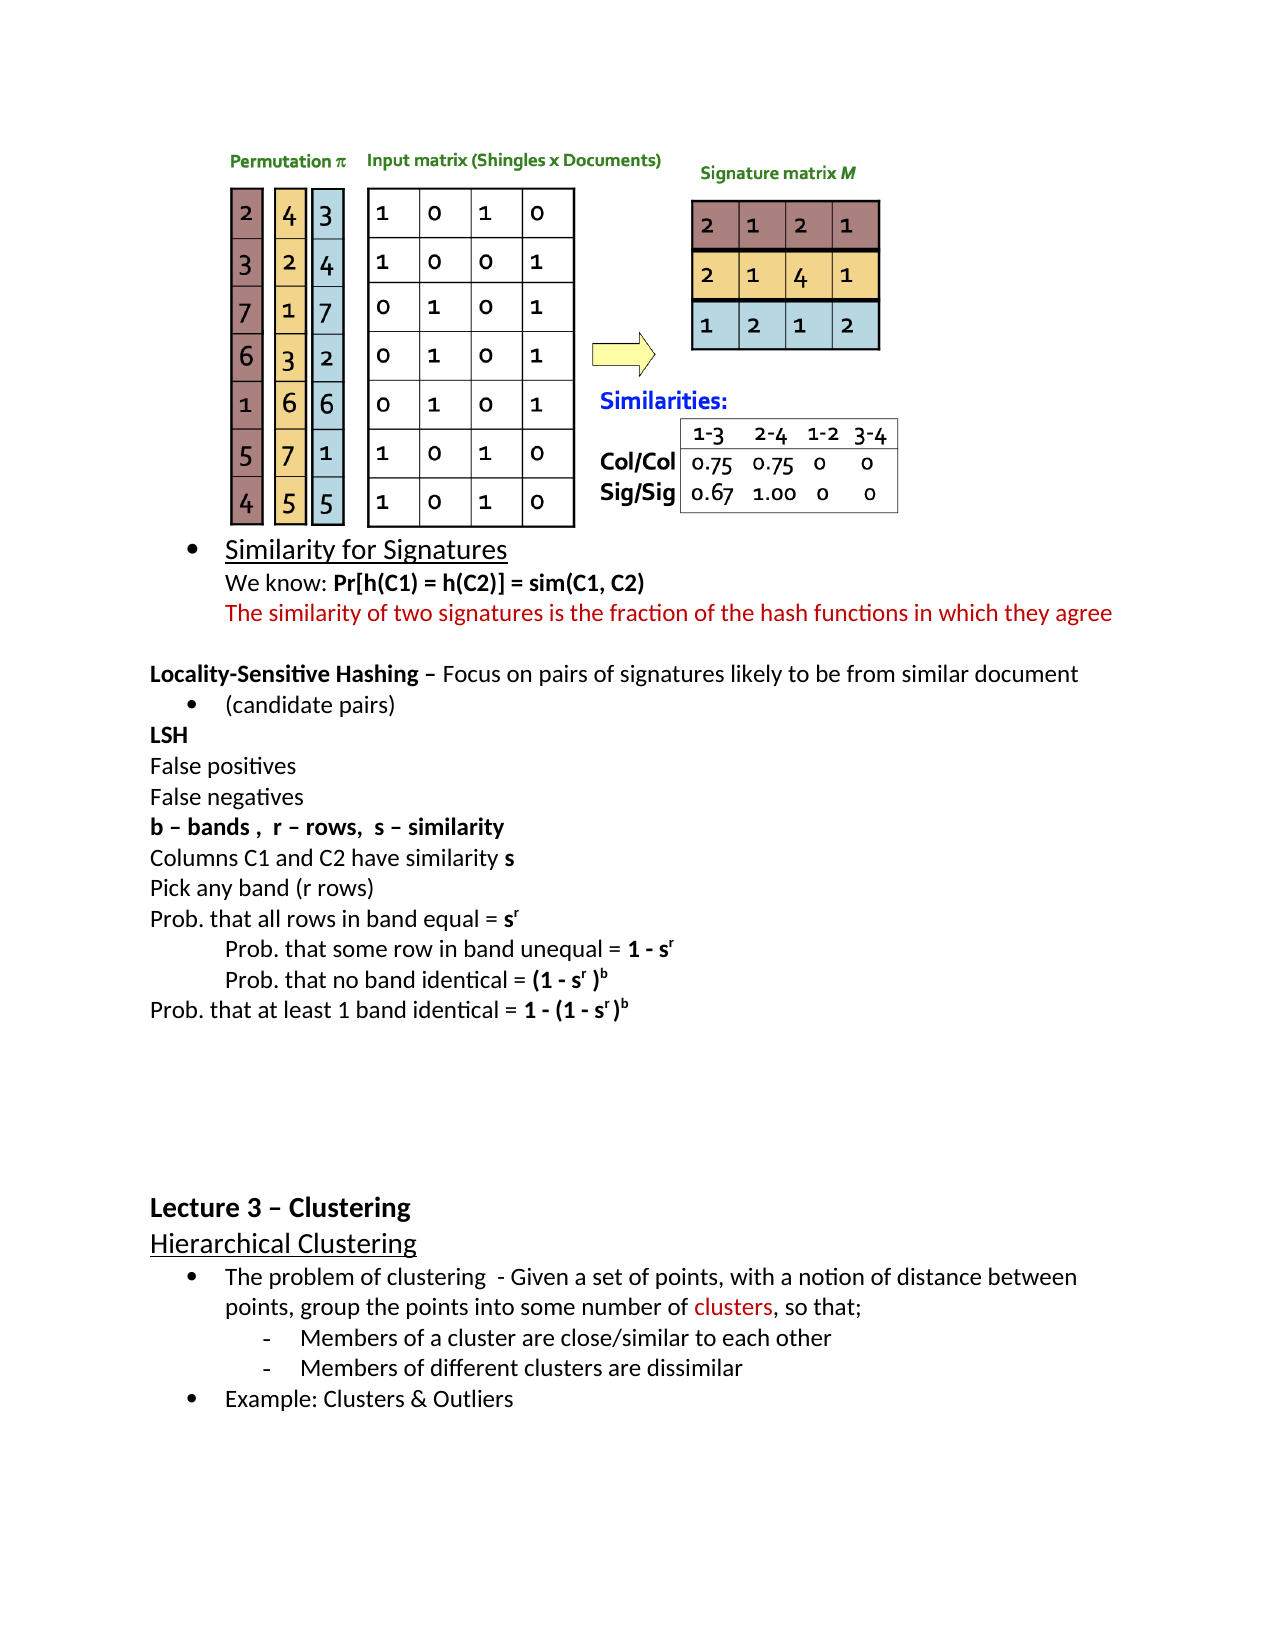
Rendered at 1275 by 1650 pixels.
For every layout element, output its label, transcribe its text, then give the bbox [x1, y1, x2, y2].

list (candidate pairs) [187, 689, 1125, 719]
list Example: Clusters & Outliers [187, 1383, 1125, 1413]
list We know: Pr[h(C1) = h(C2)] = sim(C1, C2) [225, 567, 1125, 597]
text Columns C1 and C2 have similarity s [150, 842, 1125, 872]
list Members of a cluster are close/similar to each other [262, 1322, 1125, 1352]
text Lecture 3 – Clustering [150, 1189, 1125, 1225]
list Members of different clusters are dissimilar [262, 1352, 1125, 1383]
text False positives [150, 750, 1125, 781]
text Prob. that some row in band unequal = 1 - sr [150, 933, 1125, 964]
text b – bands , r – rows, s – similarity [150, 811, 1125, 842]
text Prob. that at least 1 band identical = 1 - (1 - sr )b [150, 994, 1125, 1025]
list Similarity for Signatures [187, 531, 1125, 567]
list The similarity of two signatures is the fraction of the hash functions in which they agree [225, 597, 1125, 628]
text LSH [150, 719, 1125, 750]
text Hierarchical Clustering [150, 1225, 1125, 1261]
text Pick any band (r rows) [150, 872, 1125, 903]
text Locality-Sensitive Hashing – Focus on pairs of signatures likely to be from similar document [150, 658, 1125, 689]
text Prob. that no band identical = (1 - sr )b [150, 964, 1125, 994]
list The problem of clustering - Given a set of points, with a notion of distance between points, group the points into some number of clusters, so that; [187, 1261, 1125, 1322]
text Prob. that all rows in band equal = sr [150, 903, 1125, 933]
text False negatives [150, 781, 1125, 811]
picture [225, 150, 903, 532]
